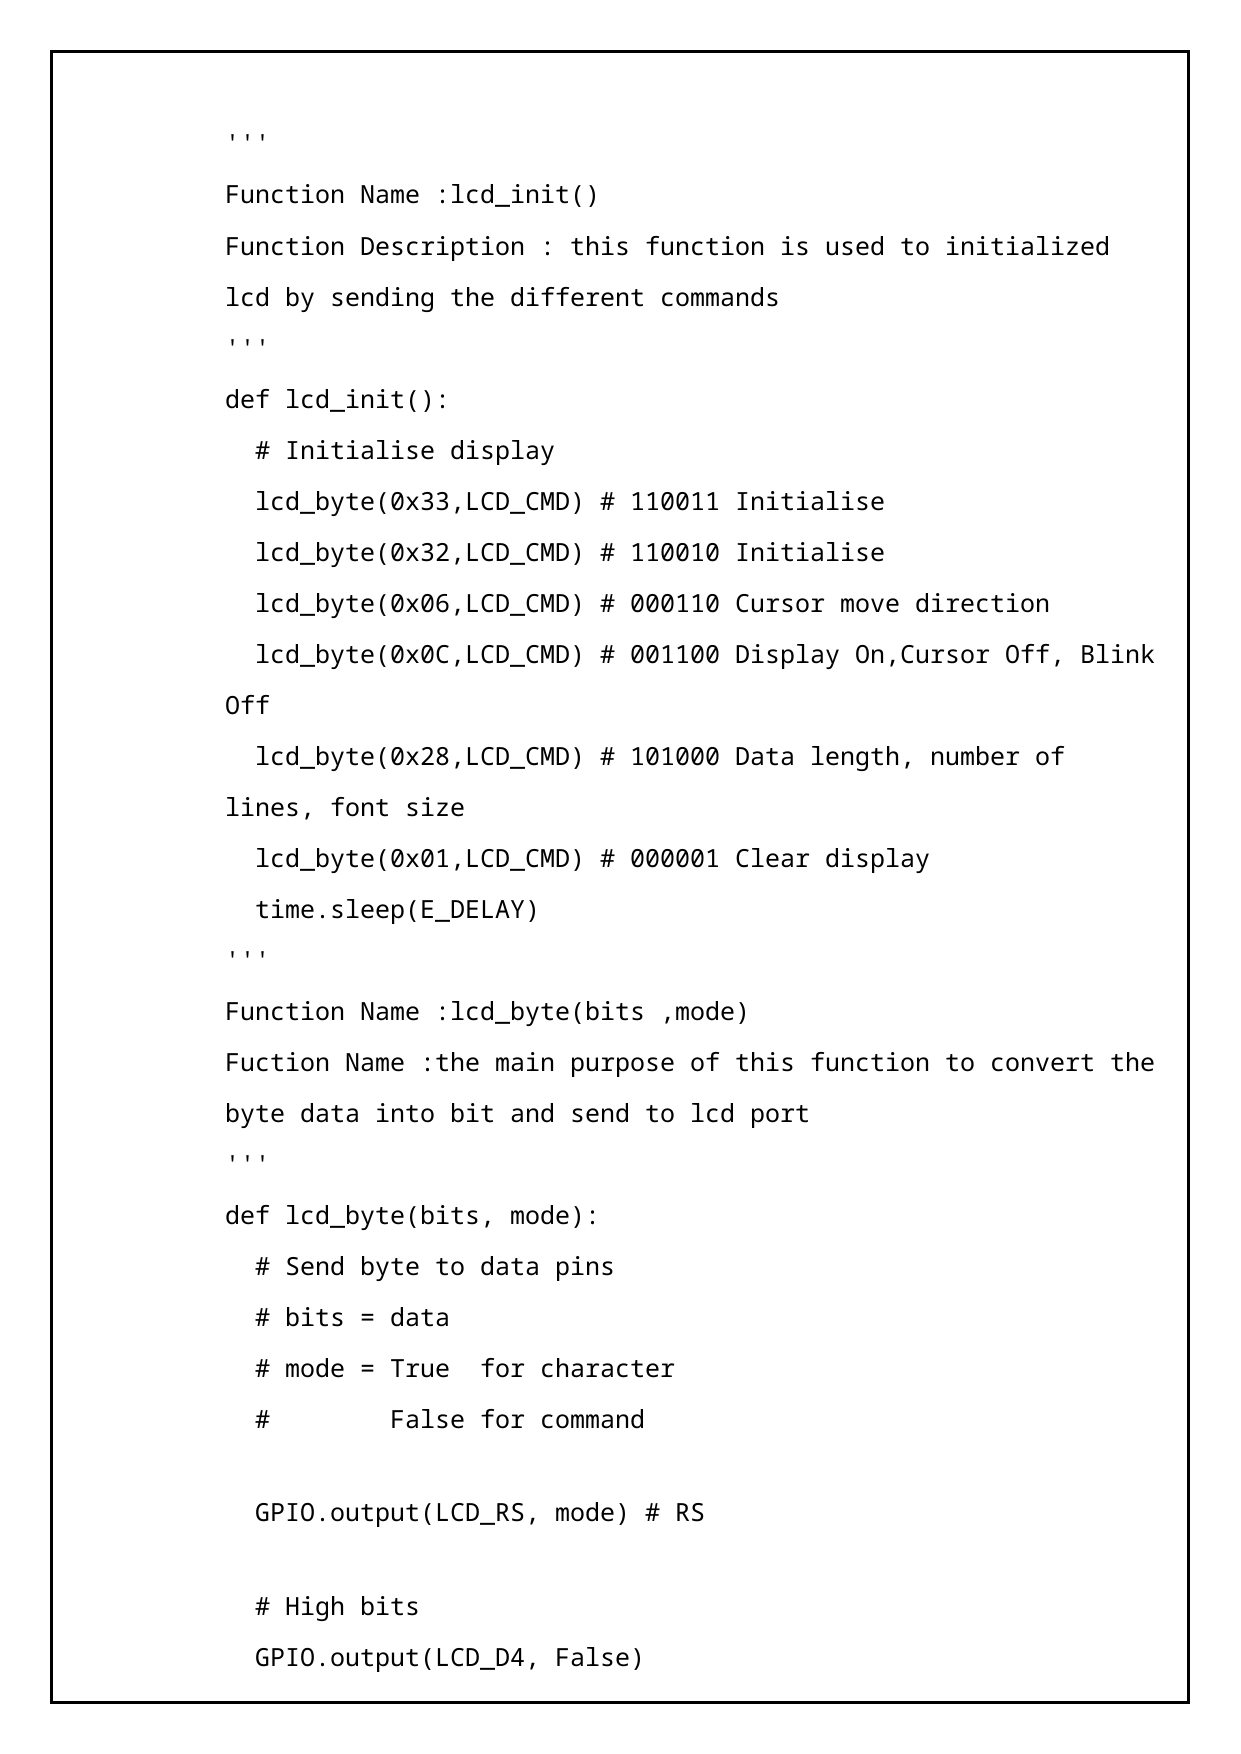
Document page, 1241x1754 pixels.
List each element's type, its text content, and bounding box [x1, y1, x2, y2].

list ''' [225, 330, 1165, 364]
list # False for command [225, 1402, 1165, 1436]
list # bits = data [225, 1300, 1165, 1334]
list ''' [225, 126, 1165, 160]
list # mode = True for character [225, 1351, 1165, 1385]
list # Initialise display [225, 432, 1165, 466]
list lcd_byte(0x06,LCD_CMD) # 000110 Cursor move direction [225, 585, 1165, 619]
list # High bits [225, 1588, 1165, 1622]
list Function Description : this function is used to initialized lcd by sending the different commands [225, 228, 1165, 313]
list lcd_byte(0x01,LCD_CMD) # 000001 Clear display [225, 841, 1165, 875]
list lcd_byte(0x33,LCD_CMD) # 110011 Initialise [225, 483, 1165, 517]
list Fuction Name :the main purpose of this function to convert the byte data into bit and send to lcd port [225, 1045, 1165, 1130]
list GPIO.output(LCD_RS, mode) # RS [225, 1495, 1165, 1529]
list # Send byte to data pins [225, 1249, 1165, 1283]
list Function Name :lcd_byte(bits ,mode) [225, 994, 1165, 1028]
list time.sleep(E_DELAY) [225, 892, 1165, 926]
list ''' [225, 943, 1165, 977]
list lcd_byte(0x32,LCD_CMD) # 110010 Initialise [225, 534, 1165, 568]
list ''' [225, 1147, 1165, 1181]
list Function Name :lcd_init() [225, 177, 1165, 211]
list GPIO.output(LCD_D4, False) [225, 1639, 1165, 1673]
list def lcd_byte(bits, mode): [225, 1198, 1165, 1232]
list lcd_byte(0x28,LCD_CMD) # 101000 Data length, number of lines, font size [225, 738, 1165, 824]
list lcd_byte(0x0C,LCD_CMD) # 001100 Display On,Cursor Off, Blink Off [225, 636, 1165, 722]
list def lcd_init(): [225, 381, 1165, 415]
